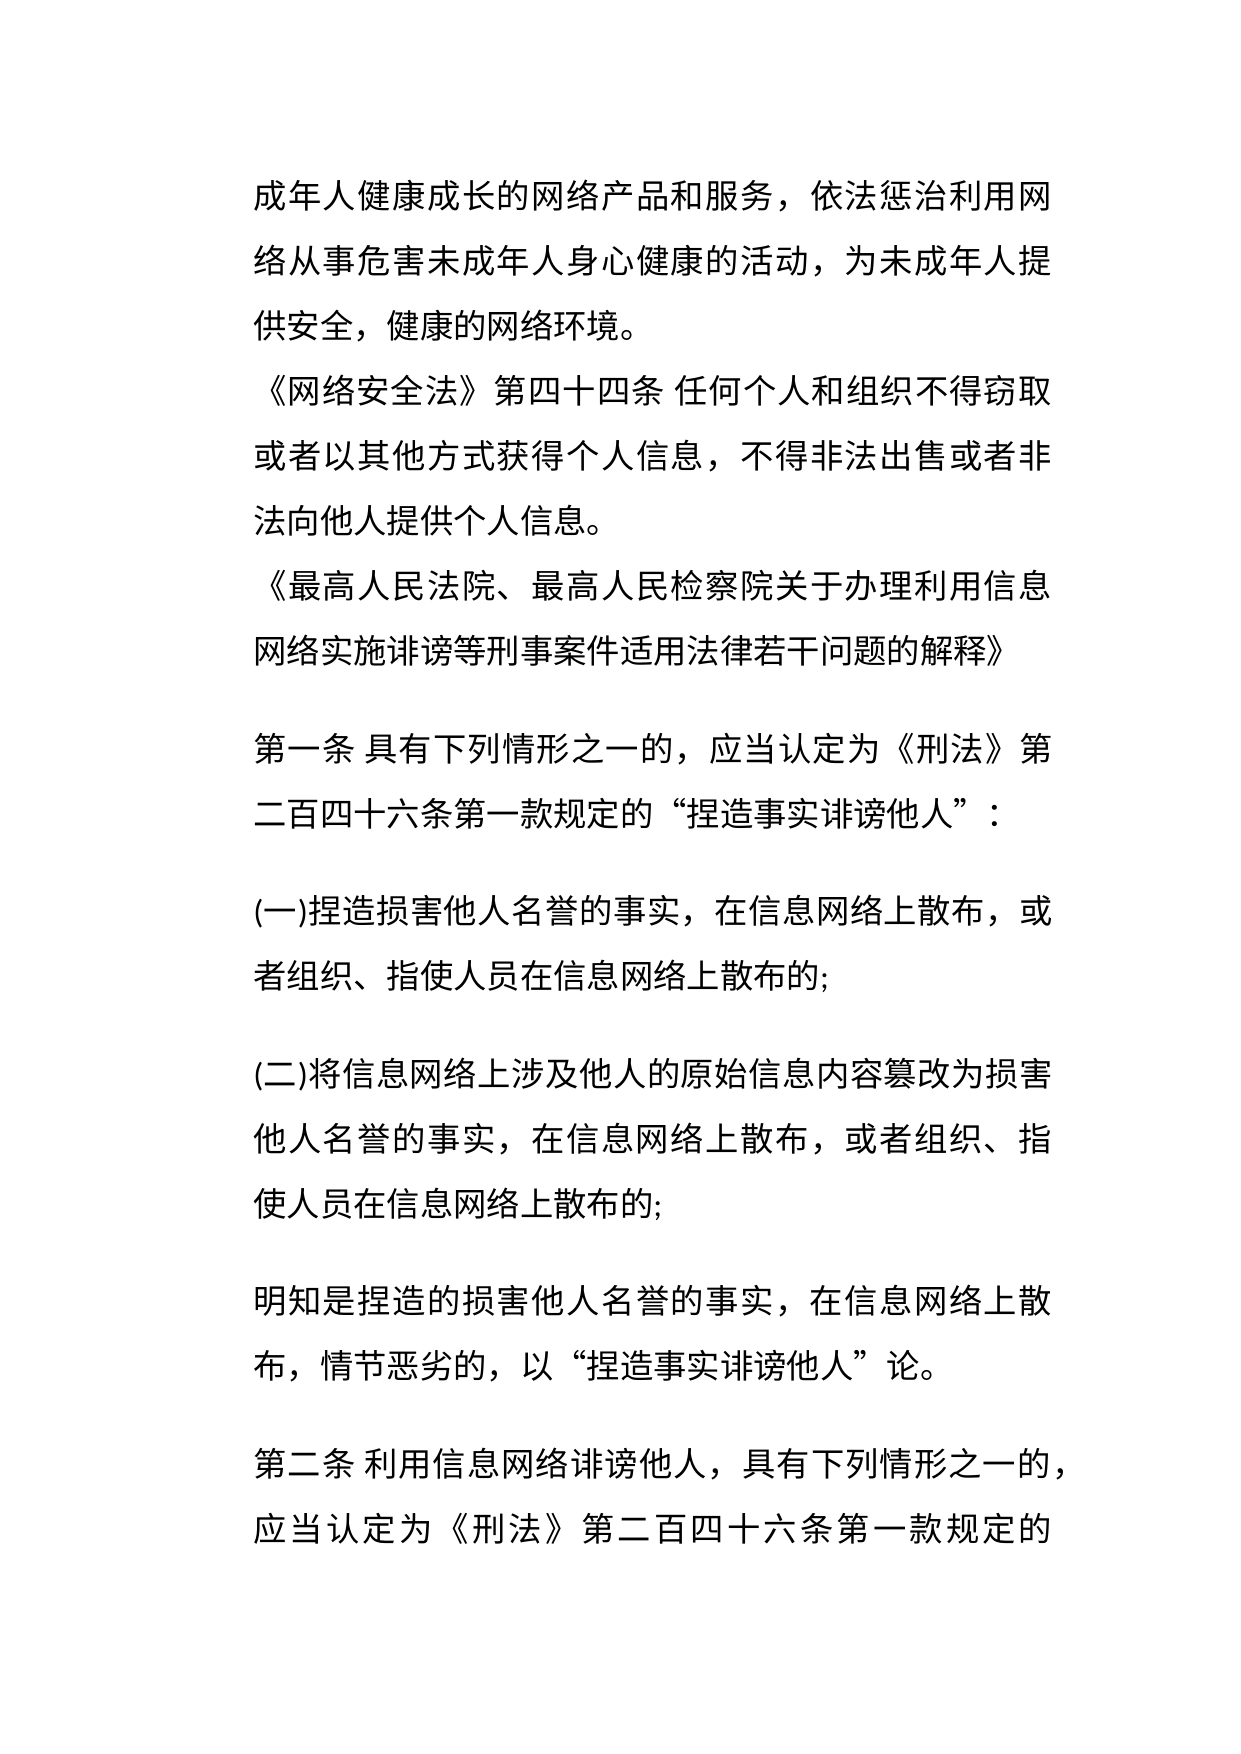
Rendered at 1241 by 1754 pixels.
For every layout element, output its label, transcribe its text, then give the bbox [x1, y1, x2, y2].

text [253, 552, 1053, 1559]
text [253, 162, 1053, 357]
text 《网络安全法》第四十四条 任何个人和组织不得窃取或者以其他方式获得个人信息，不得非法出售或者非法向他人提供个人信息。 [253, 357, 1053, 552]
